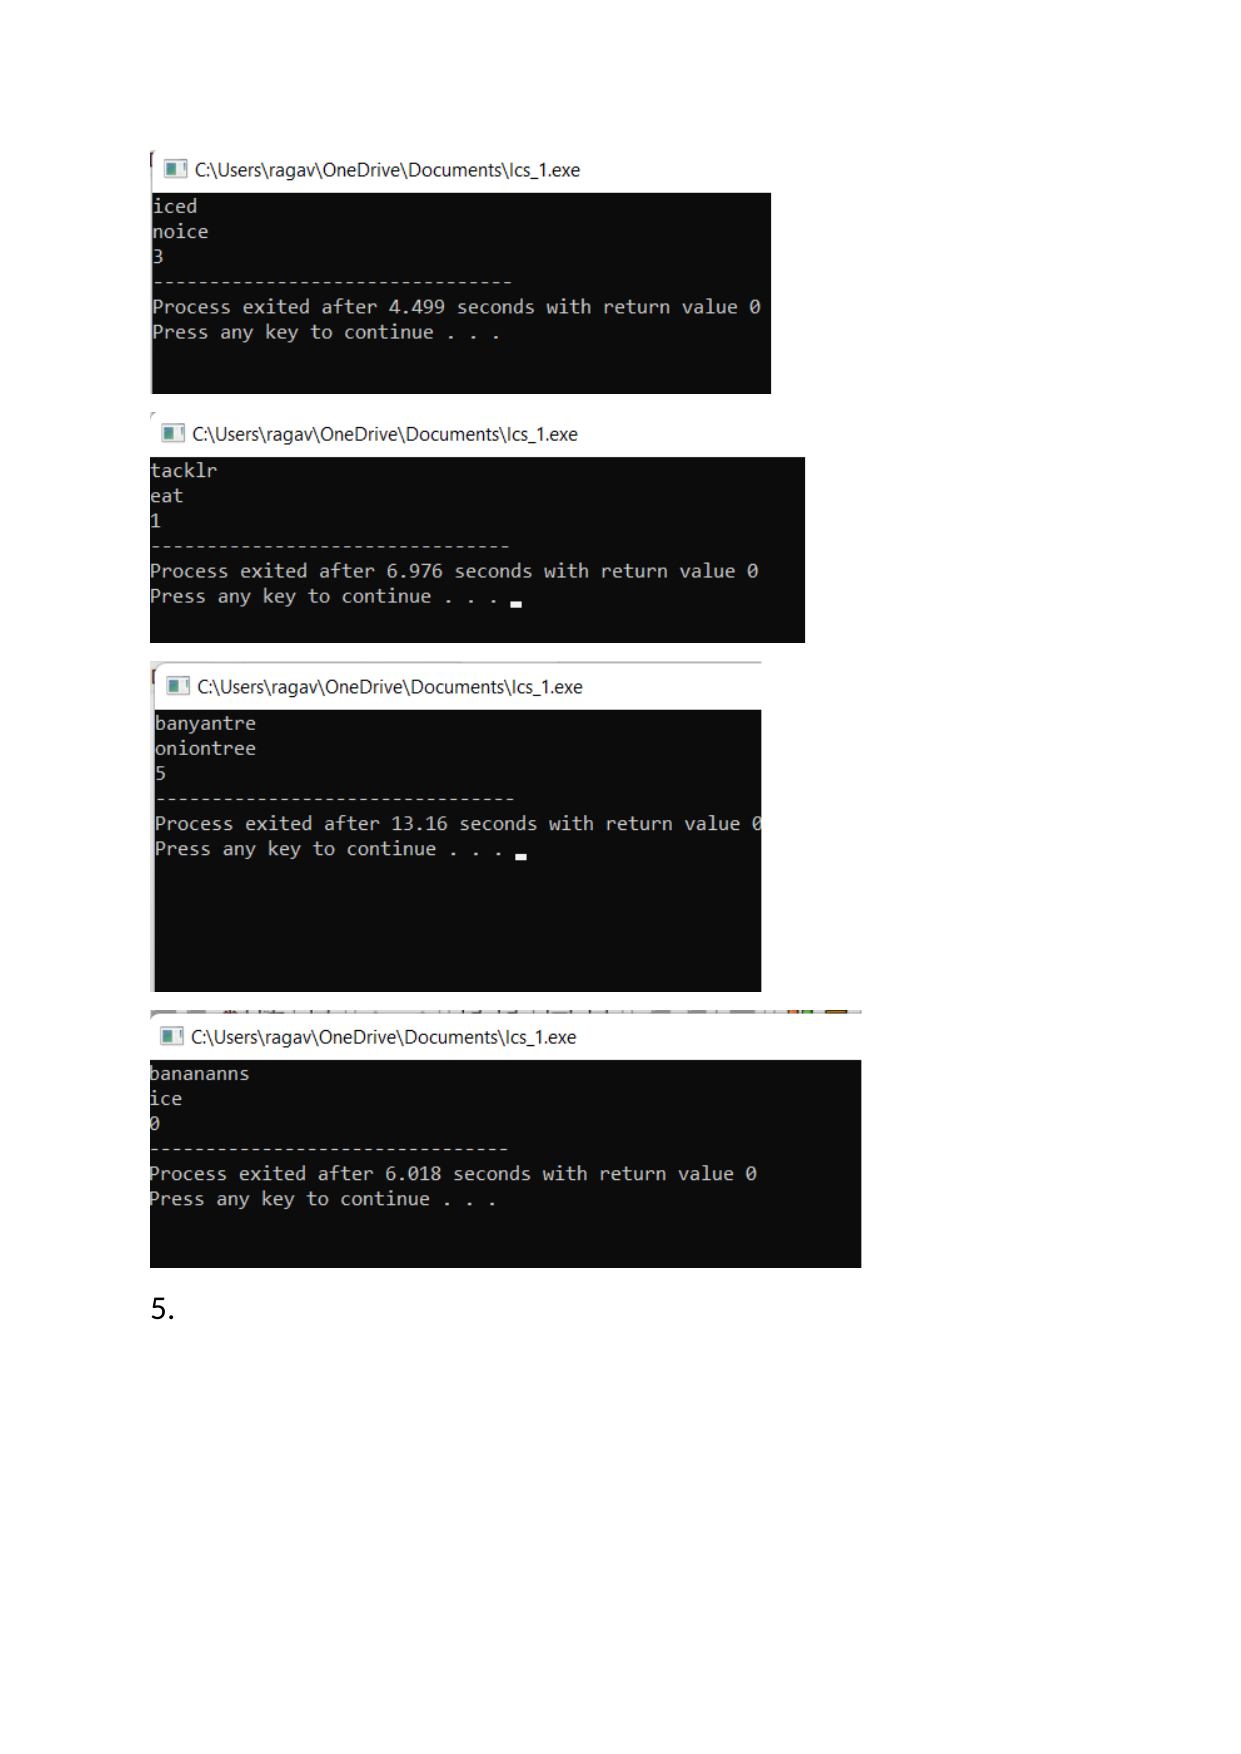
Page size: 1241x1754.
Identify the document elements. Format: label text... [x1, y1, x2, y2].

text 5. [150, 1287, 1090, 1327]
picture [150, 661, 762, 992]
picture [150, 150, 772, 394]
picture [150, 412, 805, 643]
picture [150, 1010, 862, 1268]
